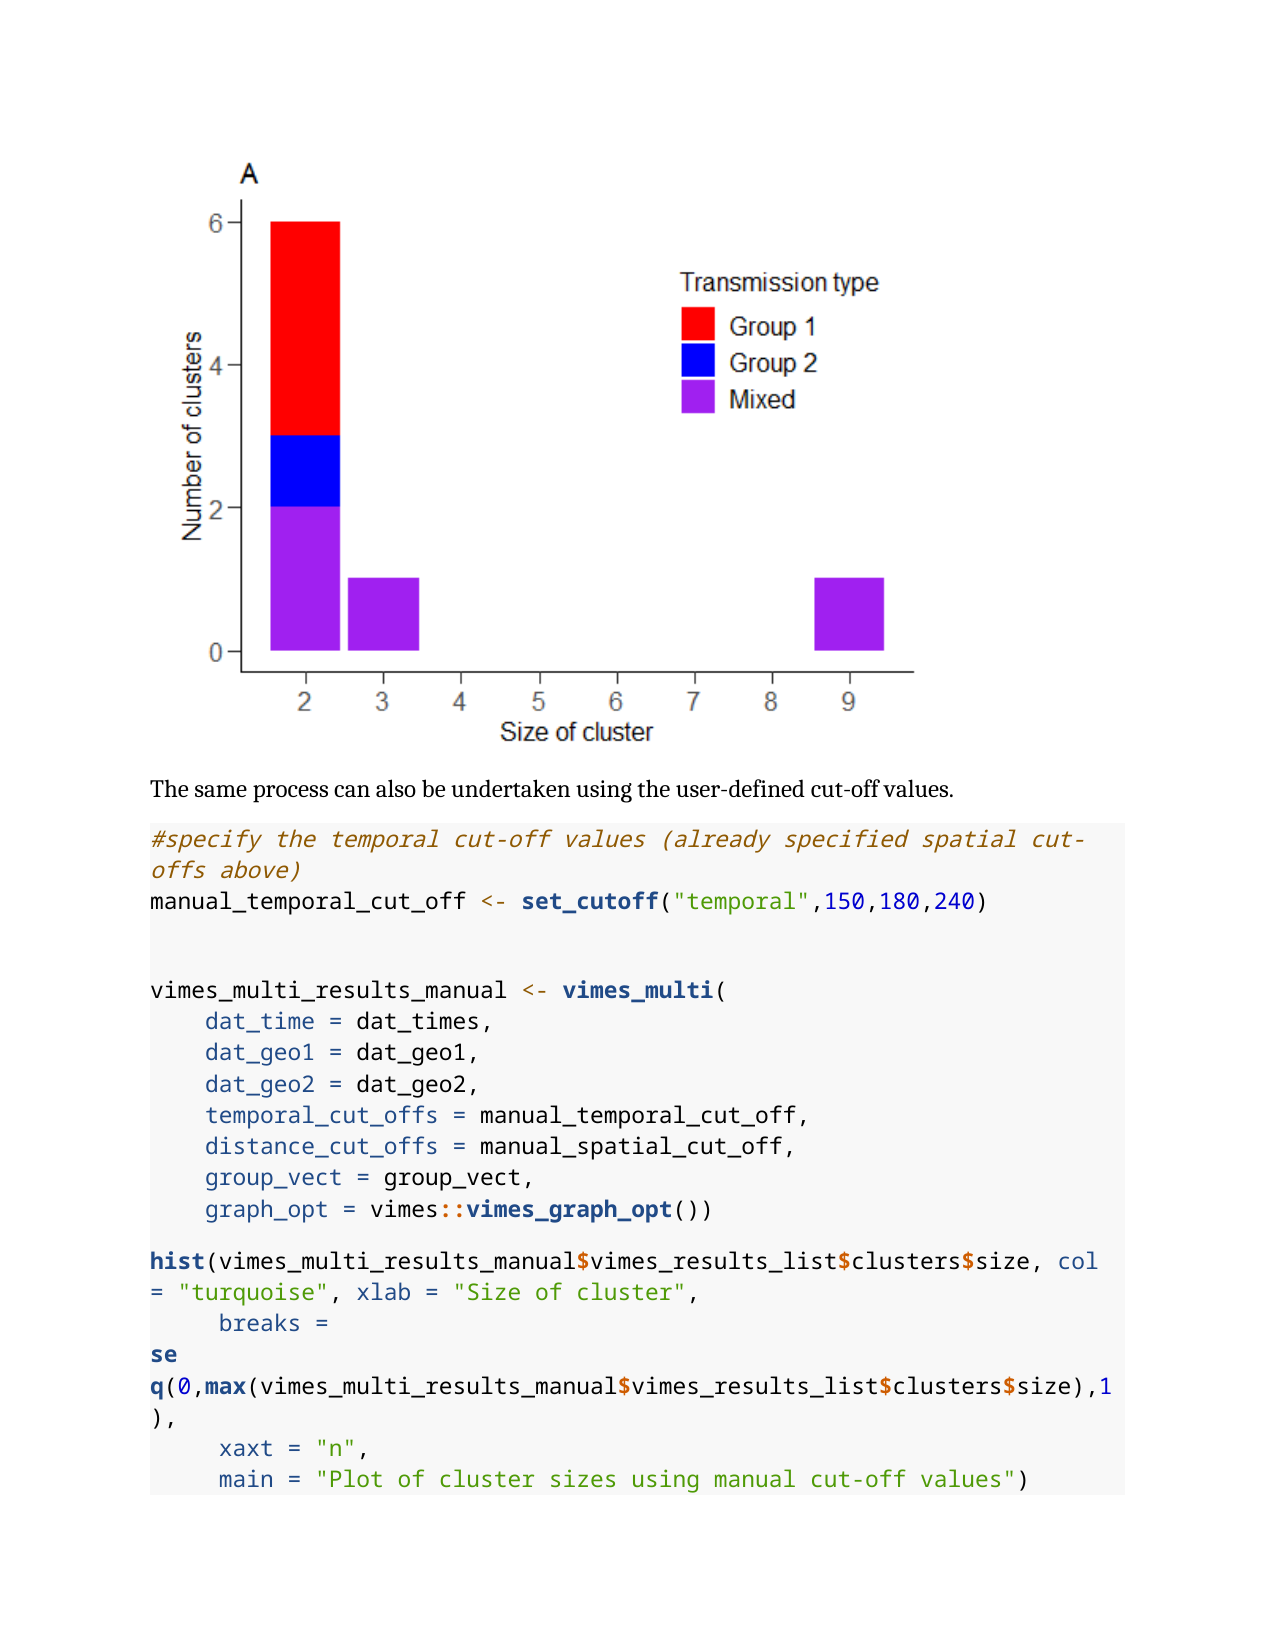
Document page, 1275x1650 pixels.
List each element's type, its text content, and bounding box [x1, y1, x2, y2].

text The same process can also be undertaken using the user-defined cut-off values. [150, 775, 1125, 804]
picture [168, 150, 927, 757]
text #specify the temporal cut-off values (already specified spatial cut-offs above) manual_temporal_cut_off <- set_cutoff("temporal",150,180,240) vimes_multi_results_manual <- vimes_multi( dat_time = dat_times, dat_geo1 = dat_geo1, dat_geo2 = dat_geo2, temporal_cut_offs = manual_temporal_cut_off, distance_cut_offs = manual_spatial_cut_off, group_vect = group_vect, graph_opt = vimes::vimes_graph_opt()) [150, 823, 1125, 1224]
